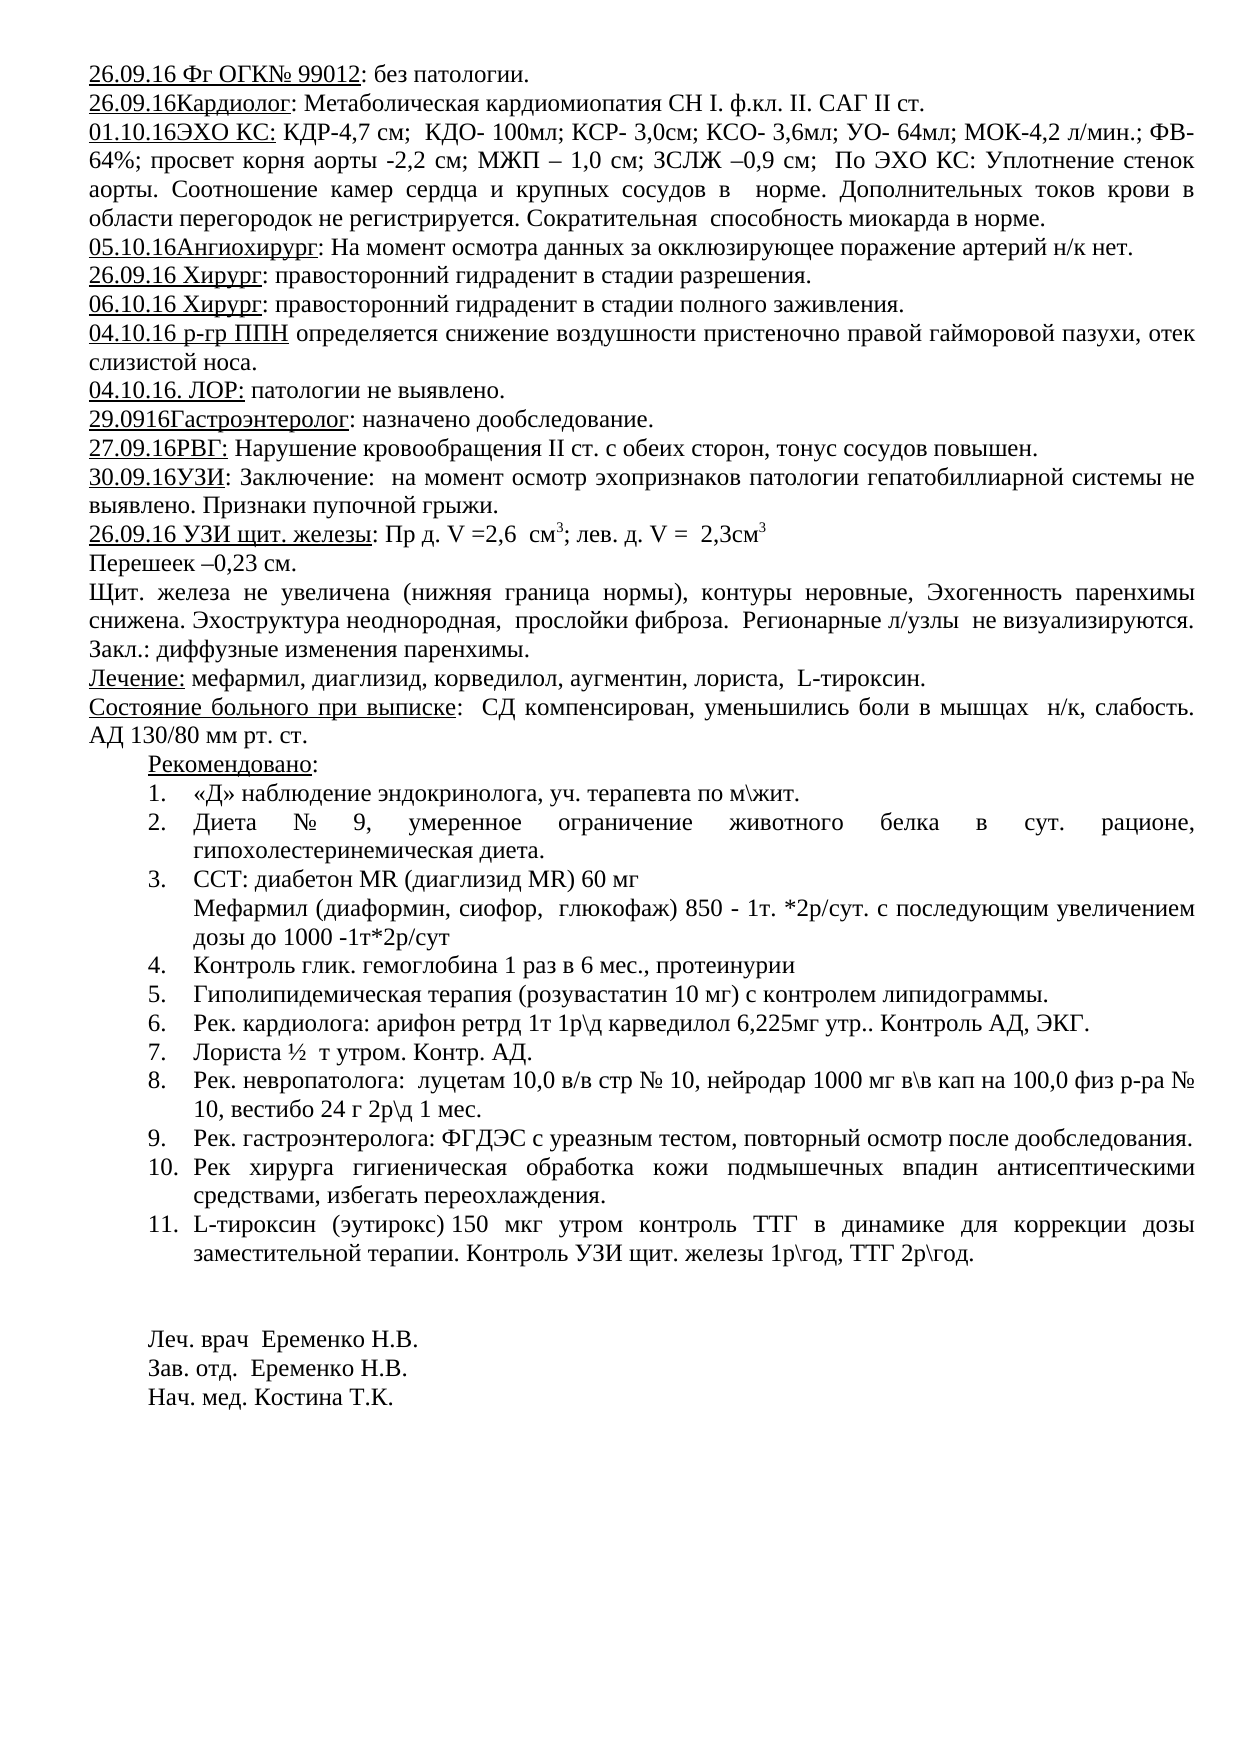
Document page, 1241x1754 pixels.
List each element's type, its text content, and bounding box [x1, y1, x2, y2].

text Нач. мед. Костина Т.К. [148, 1382, 1196, 1410]
list Лориста ½ т утром. Контр. АД. [148, 1037, 1196, 1065]
list Диета № 9, умеренное ограничение животного белка в сут. рационе, гипохолестеринемическая диета. [148, 807, 1196, 864]
text Перешеек –0,23 см. [89, 548, 1196, 577]
list Гиполипидемическая терапия (розувастатин 10 мг) с контролем липидограммы. [148, 979, 1196, 1008]
text 27.09.16РВГ: Нарушение кровообращения II ст. с обеих сторон, тонус сосудов повышен. [89, 433, 1196, 462]
text 05.10.16Ангиохирург: На момент осмотра данных за окклюзирующее поражение артерий н/к нет. [89, 232, 1196, 260]
text 26.09.16 Фг ОГК№ 99012: без патологии. [89, 59, 1196, 88]
text Мефармил (диаформин, сиофор, глюкофаж) 850 - 1т. *2р/сут. с последующим увеличением дозы до 1000 -1т*2р/сут [193, 893, 1196, 950]
list Рек. кардиолога: арифон ретрд 1т 1р\д карведилол 6,225мг утр.. Контроль АД, ЭКГ. [148, 1008, 1196, 1037]
text Рекомендовано: [148, 749, 1196, 778]
list Рек. невропатолога: луцетам 10,0 в/в стр № 10, нейродар 1000 мг в\в кап на 100,0 физ р-ра № 10, вестибо 24 г 2р\д 1 мес. [148, 1065, 1196, 1123]
list Контроль глик. гемоглобина 1 раз в 6 мес., протеинурии [148, 950, 1196, 979]
text 29.0916Гастроэнтеролог: назначено дообследование. [89, 404, 1196, 433]
list Рек хирурга гигиеническая обработка кожи подмышечных впадин антисептическими средствами, избегать переохлаждения. [148, 1152, 1196, 1209]
text 06.10.16 Хирург: правосторонний гидраденит в стадии полного заживления. [89, 289, 1196, 318]
list Рек. гастроэнтеролога: ФГДЭС с уреазным тестом, повторный осмотр после дообследования. [148, 1123, 1196, 1152]
list ССТ: диабетон МR (диаглизид МR) 60 мг [148, 864, 1196, 893]
list L-тироксин (эутирокс) 150 мкг утром контроль ТТГ в динамике для коррекции дозы заместительной терапии. Контроль УЗИ щит. железы 1р\год, ТТГ 2р\год. [148, 1209, 1196, 1267]
list «Д» наблюдение эндокринолога, уч. терапевта по м\жит. [148, 778, 1196, 807]
text 26.09.16 УЗИ щит. железы: Пр д. V =2,6 см3; лев. д. V = 2,3см3 [89, 519, 1196, 548]
subtitle Леч. врач Еременко Н.В. [148, 1324, 1196, 1353]
text 04.10.16. ЛОР: патологии не выявлено. [89, 375, 1196, 404]
text Состояние больного при выписке: СД компенсирован, уменьшились боли в мышцах н/к, слабость. АД 130/80 мм рт. ст. [89, 692, 1196, 749]
text 26.09.16Кардиолог: Метаболическая кардиомиопатия СН I. ф.кл. II. САГ II ст. [89, 88, 1196, 117]
text 26.09.16 Хирург: правосторонний гидраденит в стадии разрешения. [89, 260, 1196, 289]
text Лечение: мефармил, диаглизид, корведилол, аугментин, лориста, L-тироксин. [89, 663, 1196, 692]
text Зав. отд. Еременко Н.В. [148, 1353, 1196, 1382]
text Щит. железа не увеличена (нижняя граница нормы), контуры неровные, Эхогенность паренхимы снижена. Эхоструктура неоднородная, прослойки фиброза. Регионарные л/узлы не визуализируются. Закл.: диффузные изменения паренхимы. [89, 577, 1196, 663]
text 04.10.16 р-гр ППН определяется снижение воздушности пристеночно правой гайморовой пазухи, отек слизистой носа. [89, 318, 1196, 375]
text 30.09.16УЗИ: Заключение: на момент осмотр эхопризнаков патологии гепатобиллиарной системы не выявлено. Признаки пупочной грыжи. [89, 462, 1196, 519]
text 01.10.16ЭХО КС: КДР-4,7 см; КДО- 100мл; КСР- 3,0см; КСО- 3,6мл; УО- 64мл; МОК-4,2 л/мин.; ФВ- 64%; просвет корня аорты -2,2 см; МЖП – 1,0 см; ЗСЛЖ –0,9 см; По ЭХО КС: Уплотнение стенок аорты. Соотношение камер сердца и крупных сосудов в норме. Дополнительных токов крови в области перегородок не регистрируется. Сократительная способность миокарда в норме. [89, 117, 1196, 232]
